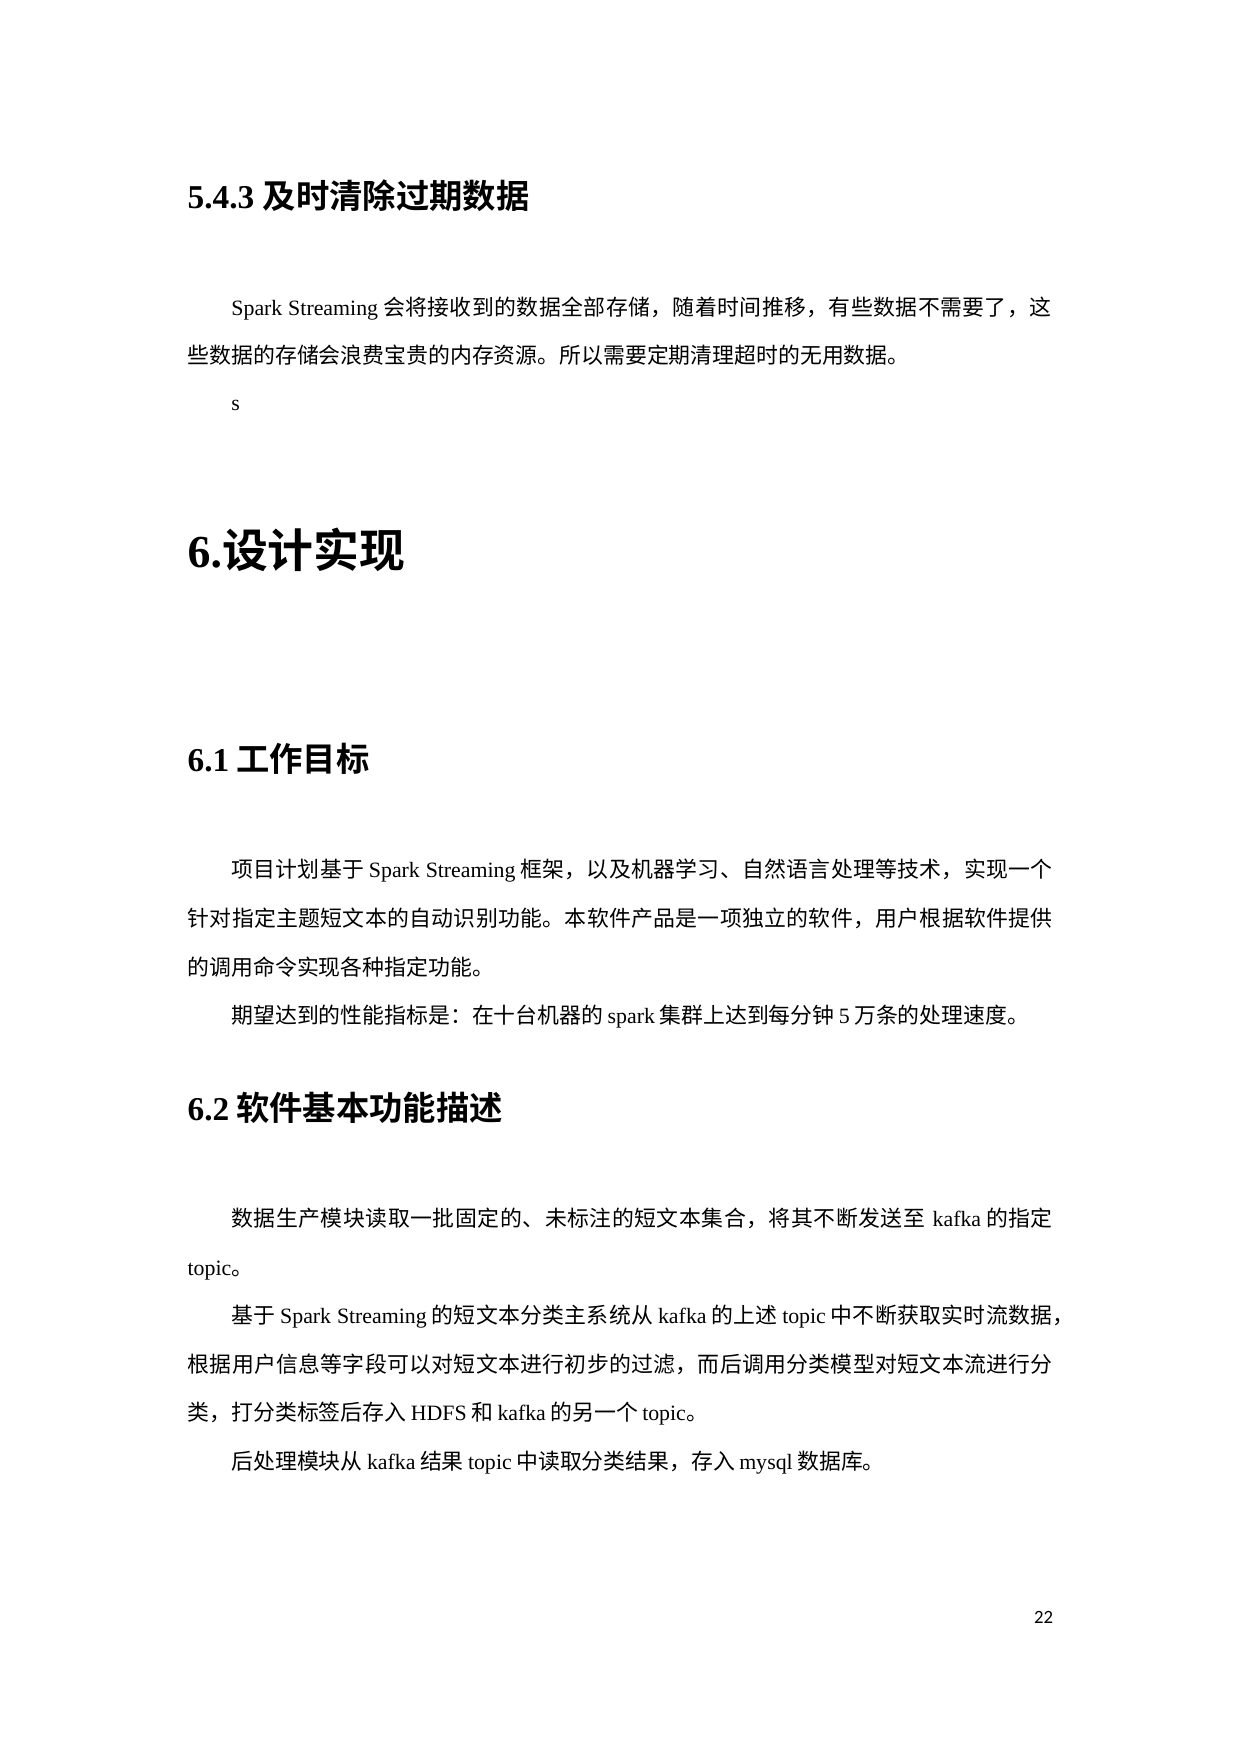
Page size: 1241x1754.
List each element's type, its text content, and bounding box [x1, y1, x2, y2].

text 5.4.3 及时清除过期数据 [187, 162, 1053, 227]
text 期望达到的性能指标是：在十台机器的spark集群上达到每分钟5万条的处理速度。 [187, 998, 1053, 1030]
text 项目计划基于Spark Streaming框架，以及机器学习、自然语言处理等技术，实现一个针对指定主题短文本的自动识别功能。本软件产品是一项独立的软件，用户根据软件提供的调用命令实现各种指定功能。 [187, 852, 1053, 982]
text Spark Streaming会将接收到的数据全部存储，随着时间推移，有些数据不需要了，这些数据的存储会浪费宝贵的内存资源。所以需要定期清理超时的无用数据。 [187, 289, 1053, 370]
subtitle 6.1工作目标 [187, 725, 1053, 790]
subtitle 6.设计实现 [187, 499, 1053, 597]
text 后处理模块从kafka结果topic中读取分类结果，存入mysql数据库。 [187, 1443, 1053, 1476]
text s [187, 386, 1053, 419]
text 基于Spark Streaming的短文本分类主系统从kafka的上述topic中不断获取实时流数据，根据用户信息等字段可以对短文本进行初步的过滤，而后调用分类模型对短文本流进行分类，打分类标签后存入HDFS和kafka的另一个topic。 [187, 1297, 1053, 1427]
text 数据生产模块读取一批固定的、未标注的短文本集合，将其不断发送至kafka的指定topic。 [187, 1200, 1053, 1282]
subtitle 6.2软件基本功能描述 [187, 1073, 1053, 1138]
